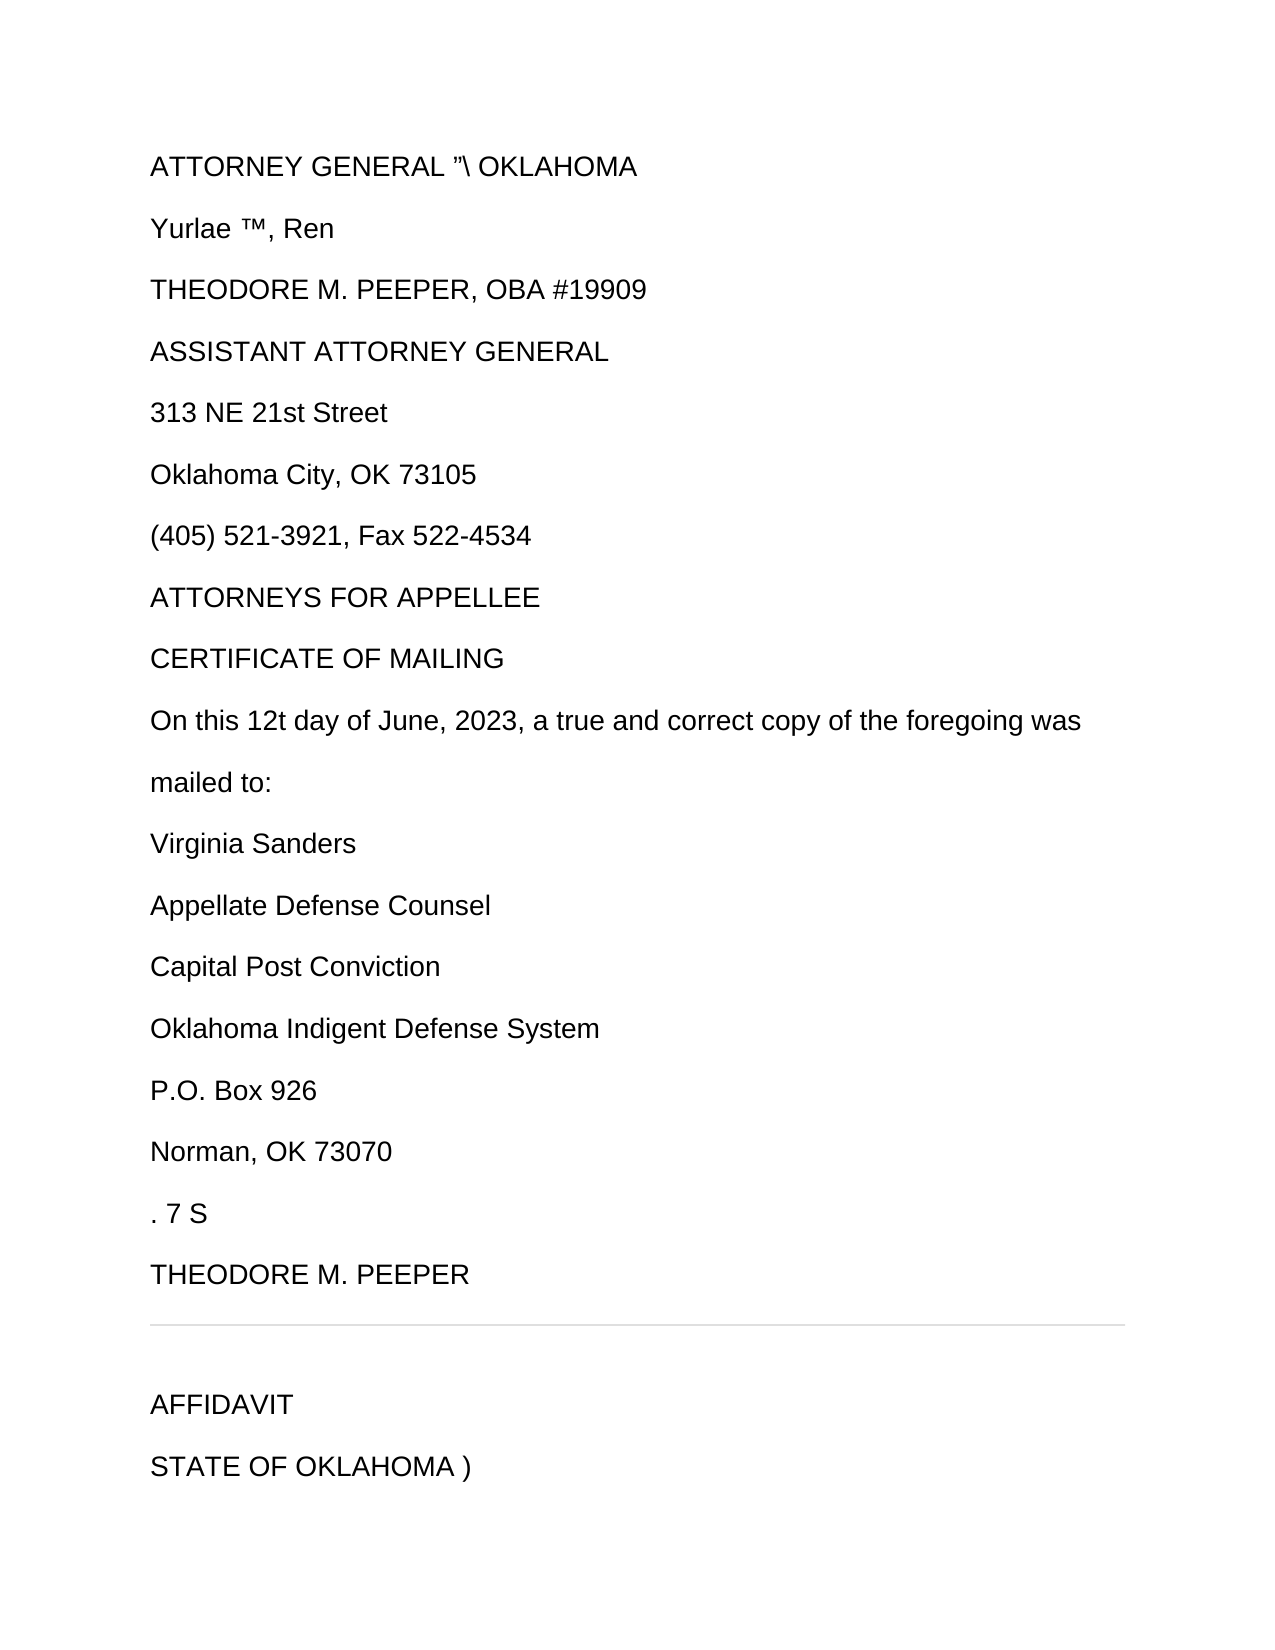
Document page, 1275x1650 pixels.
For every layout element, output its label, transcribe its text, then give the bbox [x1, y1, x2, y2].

text ATTORNEY GENERAL ”\ OKLAHOMA [150, 150, 1125, 182]
text THEODORE M. PEEPER, OBA #19909 [150, 273, 1125, 306]
text Oklahoma Indigent Defense System [150, 1012, 1125, 1044]
text Virginia Sanders [150, 827, 1125, 859]
text AFFIDAVIT [150, 1388, 1125, 1420]
text Appellate Defense Counsel [150, 889, 1125, 921]
text ASSISTANT ATTORNEY GENERAL [150, 335, 1125, 367]
text THEODORE M. PEEPER [150, 1258, 1125, 1291]
text On this 12t day of June, 2023, a true and correct copy of the foregoing was [150, 704, 1125, 736]
text Capital Post Conviction [150, 950, 1125, 983]
text (405) 521-3921, Fax 522-4534 [150, 519, 1125, 552]
text P.O. Box 926 [150, 1073, 1125, 1106]
text Norman, OK 73070 [150, 1135, 1125, 1167]
text mailed to: [150, 766, 1125, 798]
text 313 NE 21st Street [150, 396, 1125, 429]
text CERTIFICATE OF MAILING [150, 642, 1125, 675]
text STATE OF OKLAHOMA ) [150, 1449, 1125, 1482]
text Oklahoma City, OK 73105 [150, 458, 1125, 490]
text Yurlae ™, Ren [150, 212, 1125, 244]
text . 7 S [150, 1197, 1125, 1229]
text ATTORNEYS FOR APPELLEE [150, 581, 1125, 613]
